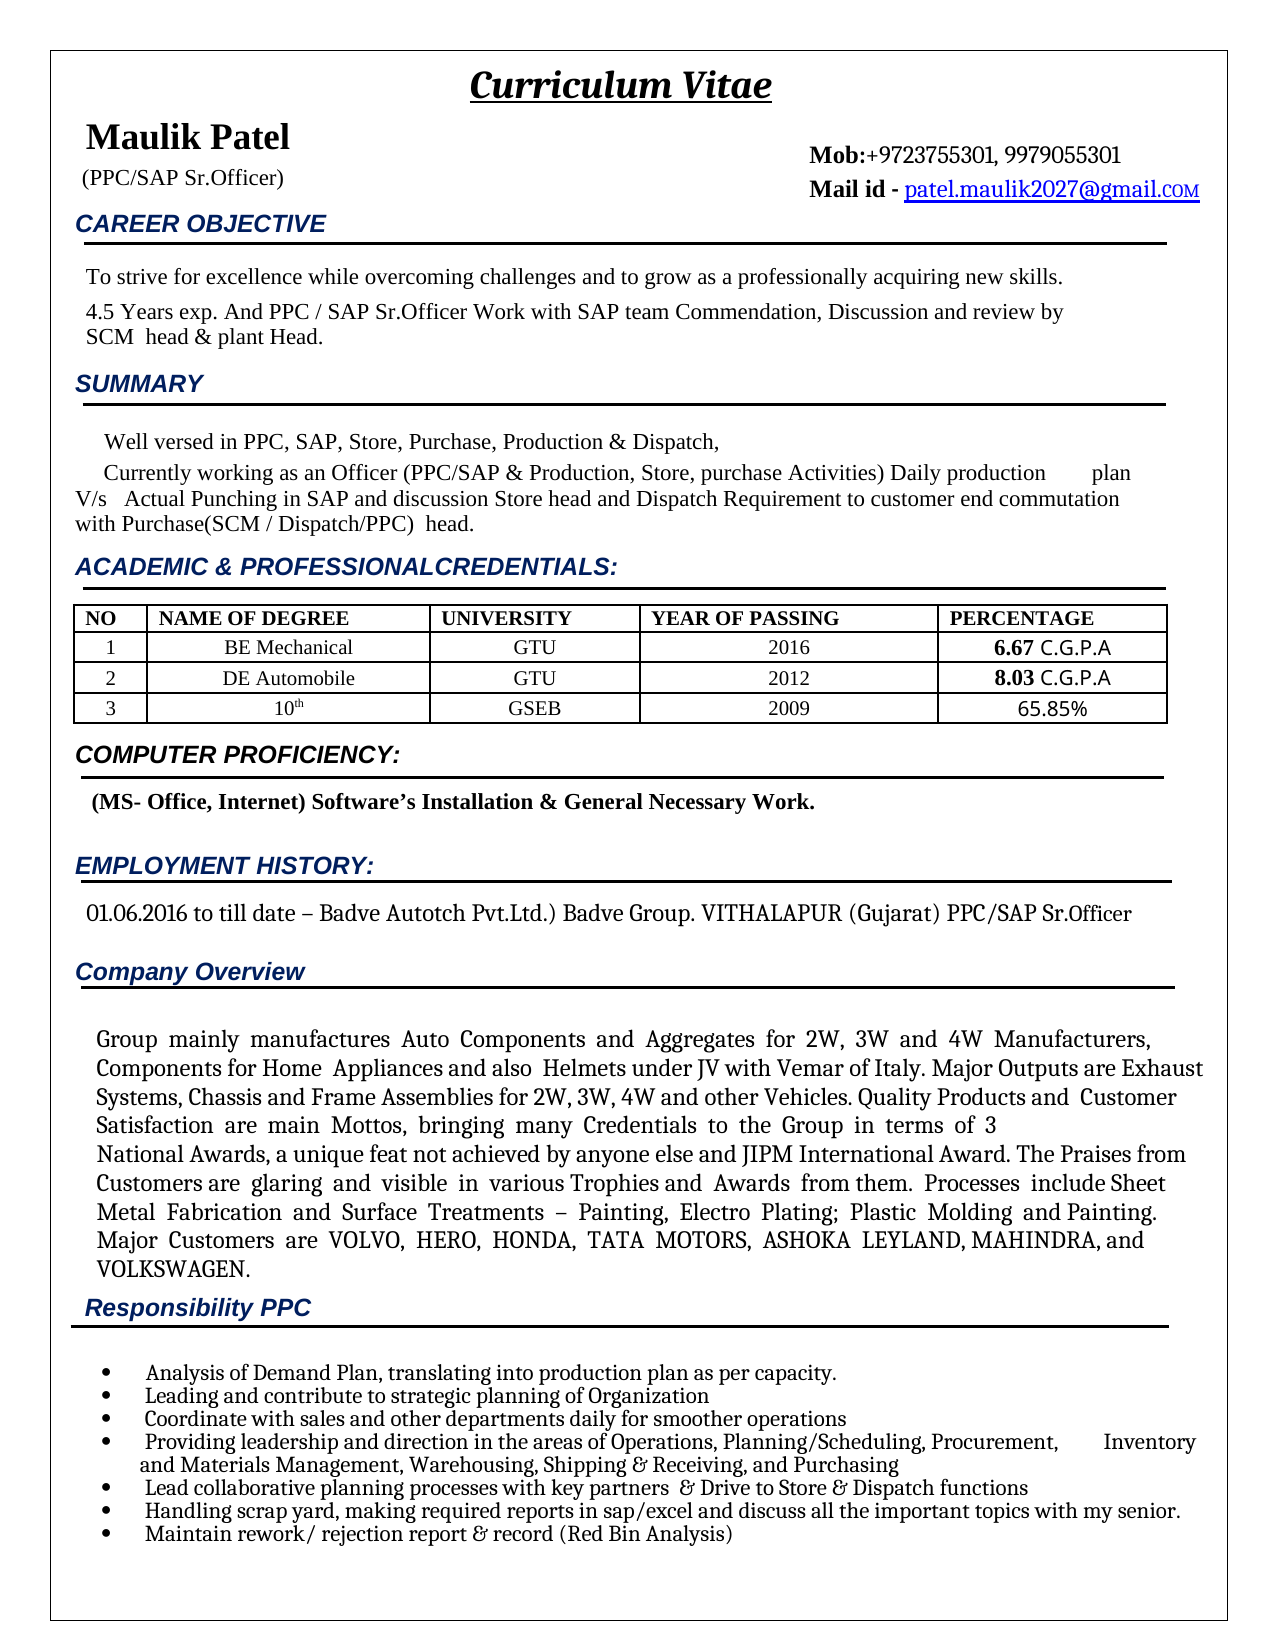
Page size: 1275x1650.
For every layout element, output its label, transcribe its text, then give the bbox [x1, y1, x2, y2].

text Well versed in PPC, SAP, Store, Purchase, Production & Dispatch, [81, 428, 1227, 454]
table_cell GTU [431, 633, 639, 661]
table_header YEAR OF PASSING [641, 606, 937, 631]
table_header PERCENTAGE [939, 606, 1166, 631]
list Analysis of Demand Plan, translating into production plan as per capacity. [102, 1359, 1227, 1386]
text ACADEMIC & PROFESSIONALCREDENTIALS: [75, 552, 1227, 581]
text 4.5 Years exp. And PPC / SAP Sr.Officer Work with SAP team Commendation, Discussion and review by [86, 298, 1227, 324]
table_cell 2009 [641, 694, 937, 722]
table_cell GSEB [431, 694, 639, 722]
text Mail id - patel.maulik2027@gmail.COM [778, 174, 1227, 204]
table_header NAME OF DEGREE [148, 606, 429, 631]
table_cell GTU [431, 663, 639, 692]
text (PPC/SAP Sr.Officer) [64, 168, 759, 189]
table_cell 2 [75, 663, 146, 692]
table_cell 65.85% [939, 694, 1166, 722]
text Responsibility PPC [84, 1292, 1227, 1321]
table_cell 2012 [641, 663, 937, 692]
list Lead collaborative planning processes with key partners & Drive to Store & Dispatch functions [102, 1477, 1227, 1500]
table_cell DE Automobile [148, 663, 429, 692]
text Company Overview [75, 957, 1227, 986]
text National Awards, a unique feat not achieved by anyone else and JIPM International Award. The Praises from Customers are glaring and visible in various Trophies and Awards from them. Processes include Sheet Metal Fabrication and Surface Treatments – Painting, Electro Plating; Plastic Molding and Painting. Major Customers are VOLVO, HERO, HONDA, TATA MOTORS, ASHOKA LEYLAND, MAHINDRA, and VOLKSWAGEN. [96, 1140, 1227, 1284]
table_cell 3 [75, 694, 146, 722]
subtitle Curriculum Vitae [139, 62, 778, 108]
table_header UNIVERSITY [431, 606, 639, 631]
table_header NO [75, 606, 146, 631]
table_cell 6.67 C.G.P.A [939, 633, 1166, 661]
text SUMMARY [75, 369, 1227, 398]
text Group mainly manufactures Auto Components and Aggregates for 2W, 3W and 4W Manufacturers, Components for Home Appliances and also Helmets under JV with Vemar of Italy. Major Outputs are Exhaust Systems, Chassis and Frame Assemblies for 2W, 3W, 4W and other Vehicles. Quality Products and Customer Satisfaction are main Mottos, bringing many Credentials to the Group in terms of 3 [96, 1025, 1227, 1140]
list Providing leadership and direction in the areas of Operations, Planning/Scheduling, Procurement, Inventory and Materials Management, Warehousing, Shipping & Receiving, and Purchasing [102, 1431, 1227, 1477]
text To strive for excellence while overcoming challenges and to grow as a professionally acquiring new skills. [86, 263, 1227, 289]
table_cell 2016 [641, 633, 937, 661]
list Coordinate with sales and other departments daily for smoother operations [102, 1408, 1227, 1431]
list Leading and contribute to strategic planning of Organization [102, 1386, 1227, 1408]
text Maulik Patel [86, 114, 759, 157]
text COMPUTER PROFICIENCY: [75, 740, 1227, 769]
text (MS- Office, Internet) Software’s Installation & General Necessary Work. [91, 788, 1227, 815]
table_cell 10th [148, 694, 429, 722]
text CAREER OBJECTIVE [75, 210, 765, 237]
text EMPLOYMENT HISTORY: [75, 851, 1227, 879]
text Mob:+9723755301, 9979055301 [797, 140, 1227, 169]
text 01.06.2016 to till date – Badve Autotch Pvt.Ltd.) Badve Group. VITHALAPUR (Gujarat) PPC/SAP Sr.Officer [64, 898, 1227, 927]
table_cell 1 [75, 633, 146, 661]
table_cell BE Mechanical [148, 633, 429, 661]
text Currently working as an Officer (PPC/SAP & Production, Store, purchase Activities) Daily production plan V/s Actual Punching in SAP and discussion Store head and Dispatch Requirement to customer end commutation with Purchase(SCM / Dispatch/PPC) head. [75, 460, 1145, 537]
list Handling scrap yard, making required reports in sap/excel and discuss all the important topics with my senior. [102, 1500, 1227, 1523]
list Maintain rework/ rejection report & record (Red Bin Analysis) [102, 1523, 1227, 1546]
text SCM head & plant Head. [86, 324, 1227, 349]
table_cell 8.03 C.G.P.A [939, 663, 1166, 692]
